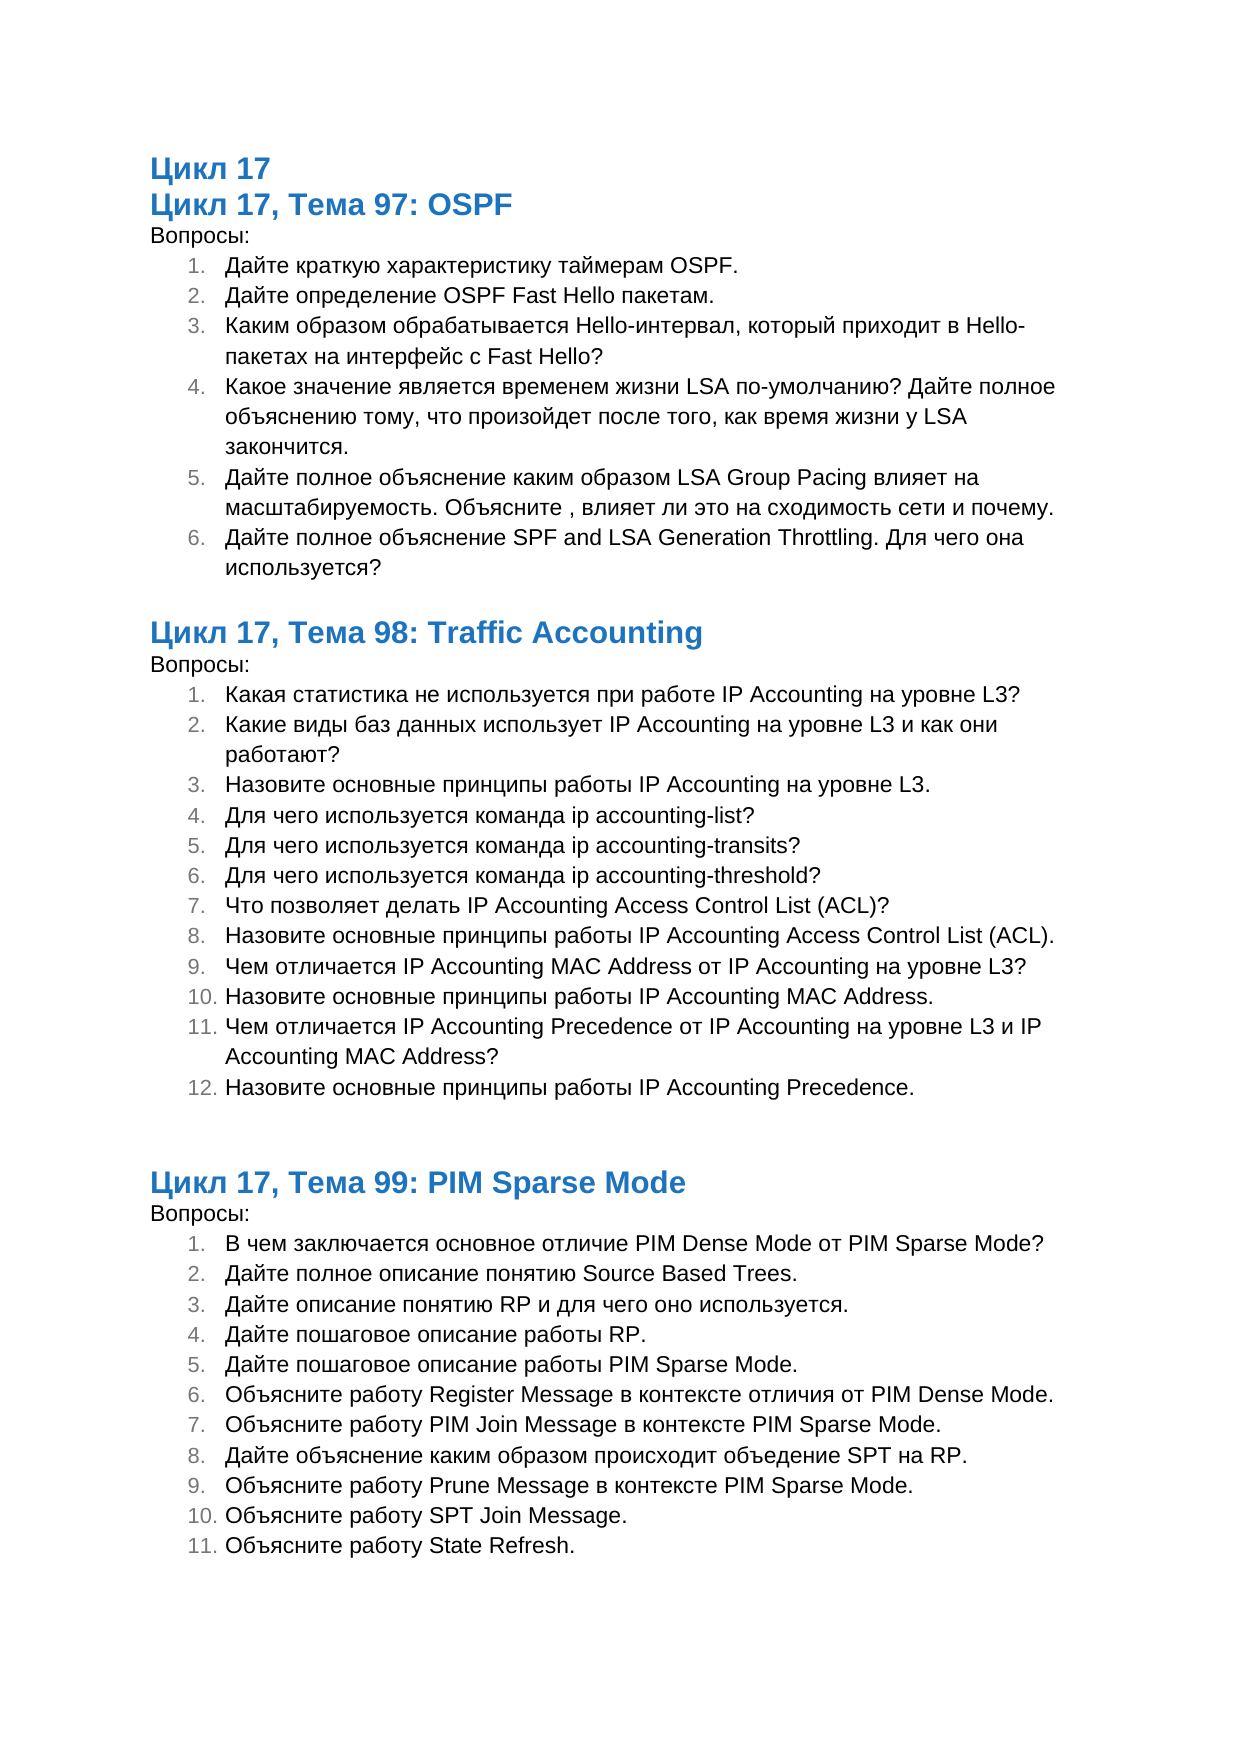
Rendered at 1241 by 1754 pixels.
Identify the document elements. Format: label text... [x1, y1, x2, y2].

subtitle Цикл 17 [150, 150, 1090, 186]
list Назовите основные принципы работы IP Accounting MAC Address. [187, 983, 1090, 1009]
list Дайте определение OSPF Fast Hello пакетам. [187, 282, 1090, 309]
subtitle Цикл 17, Тема 99: PIM Sparse Mode [150, 1164, 1090, 1200]
list Дайте объяснение каким образом происходит объедение SPT на RP. [187, 1442, 1090, 1468]
text Вопросы: [150, 222, 1090, 248]
list Объясните работу SPT Join Message. [187, 1502, 1090, 1528]
list Дайте полное объяснение каким образом LSA Group Pacing влияет на масштабируемость. Объясните , влияет ли это на сходимость сети и почему. [187, 463, 1090, 520]
list Что позволяет делать IP Accounting Access Control List (ACL)? [187, 892, 1090, 918]
list Для чего используется команда ip accounting-transits? [187, 832, 1090, 858]
list Объясните работу State Refresh. [187, 1532, 1090, 1559]
list Чем отличается IP Accounting Precedence от IP Accounting на уровне L3 и IP Accounting MAC Address? [187, 1013, 1090, 1069]
list Назовите основные принципы работы IP Accounting Precedence. [187, 1073, 1090, 1100]
list Какие виды баз данных использует IP Accounting на уровне L3 и как они работают? [187, 711, 1090, 767]
list Дайте пошаговое описание работы RP. [187, 1321, 1090, 1347]
list Объясните работу Register Message в контексте отличия от PIM Dense Mode. [187, 1381, 1090, 1408]
list Объясните работу PIM Join Message в контексте PIM Sparse Mode. [187, 1411, 1090, 1438]
list Дайте полное описание понятию Source Based Trees. [187, 1260, 1090, 1287]
text Вопросы: [150, 1200, 1090, 1226]
list Дайте полное объяснение SPF and LSA Generation Throttling. Для чего она используется? [187, 524, 1090, 581]
list Назовите основные принципы работы IP Accounting Access Control List (ACL). [187, 922, 1090, 949]
list Объясните работу Prune Message в контексте PIM Sparse Mode. [187, 1472, 1090, 1498]
list Назовите основные принципы работы IP Accounting на уровне L3. [187, 771, 1090, 798]
subtitle Цикл 17, Тема 97: OSPF [150, 186, 1090, 222]
list Какая статистика не используется при работе IP Accounting на уровне L3? [187, 681, 1090, 707]
list Какое значение является временем жизни LSA по-умолчанию? Дайте полное объяснению тому, что произойдет после того, как время жизни у LSA закончится. [187, 373, 1090, 460]
list Чем отличается IP Accounting MAC Address от IP Accounting на уровне L3? [187, 953, 1090, 979]
list Для чего используется команда ip accounting-threshold? [187, 862, 1090, 888]
text Вопросы: [150, 651, 1090, 677]
list Дайте описание понятию RP и для чего оно используется. [187, 1291, 1090, 1317]
list Дайте краткую характеристику таймерам OSPF. [187, 252, 1090, 278]
list Каким образом обрабатывается Hello-интервал, который приходит в Hello-пакетах на интерфейс с Fast Hello? [187, 312, 1090, 369]
subtitle Цикл 17, Тема 98: Traffic Accounting [150, 614, 1090, 651]
list Для чего используется команда ip accounting-list? [187, 802, 1090, 828]
list В чем заключается основное отличие PIM Dense Mode от PIM Sparse Mode? [187, 1230, 1090, 1257]
list Дайте пошаговое описание работы PIM Sparse Mode. [187, 1351, 1090, 1377]
